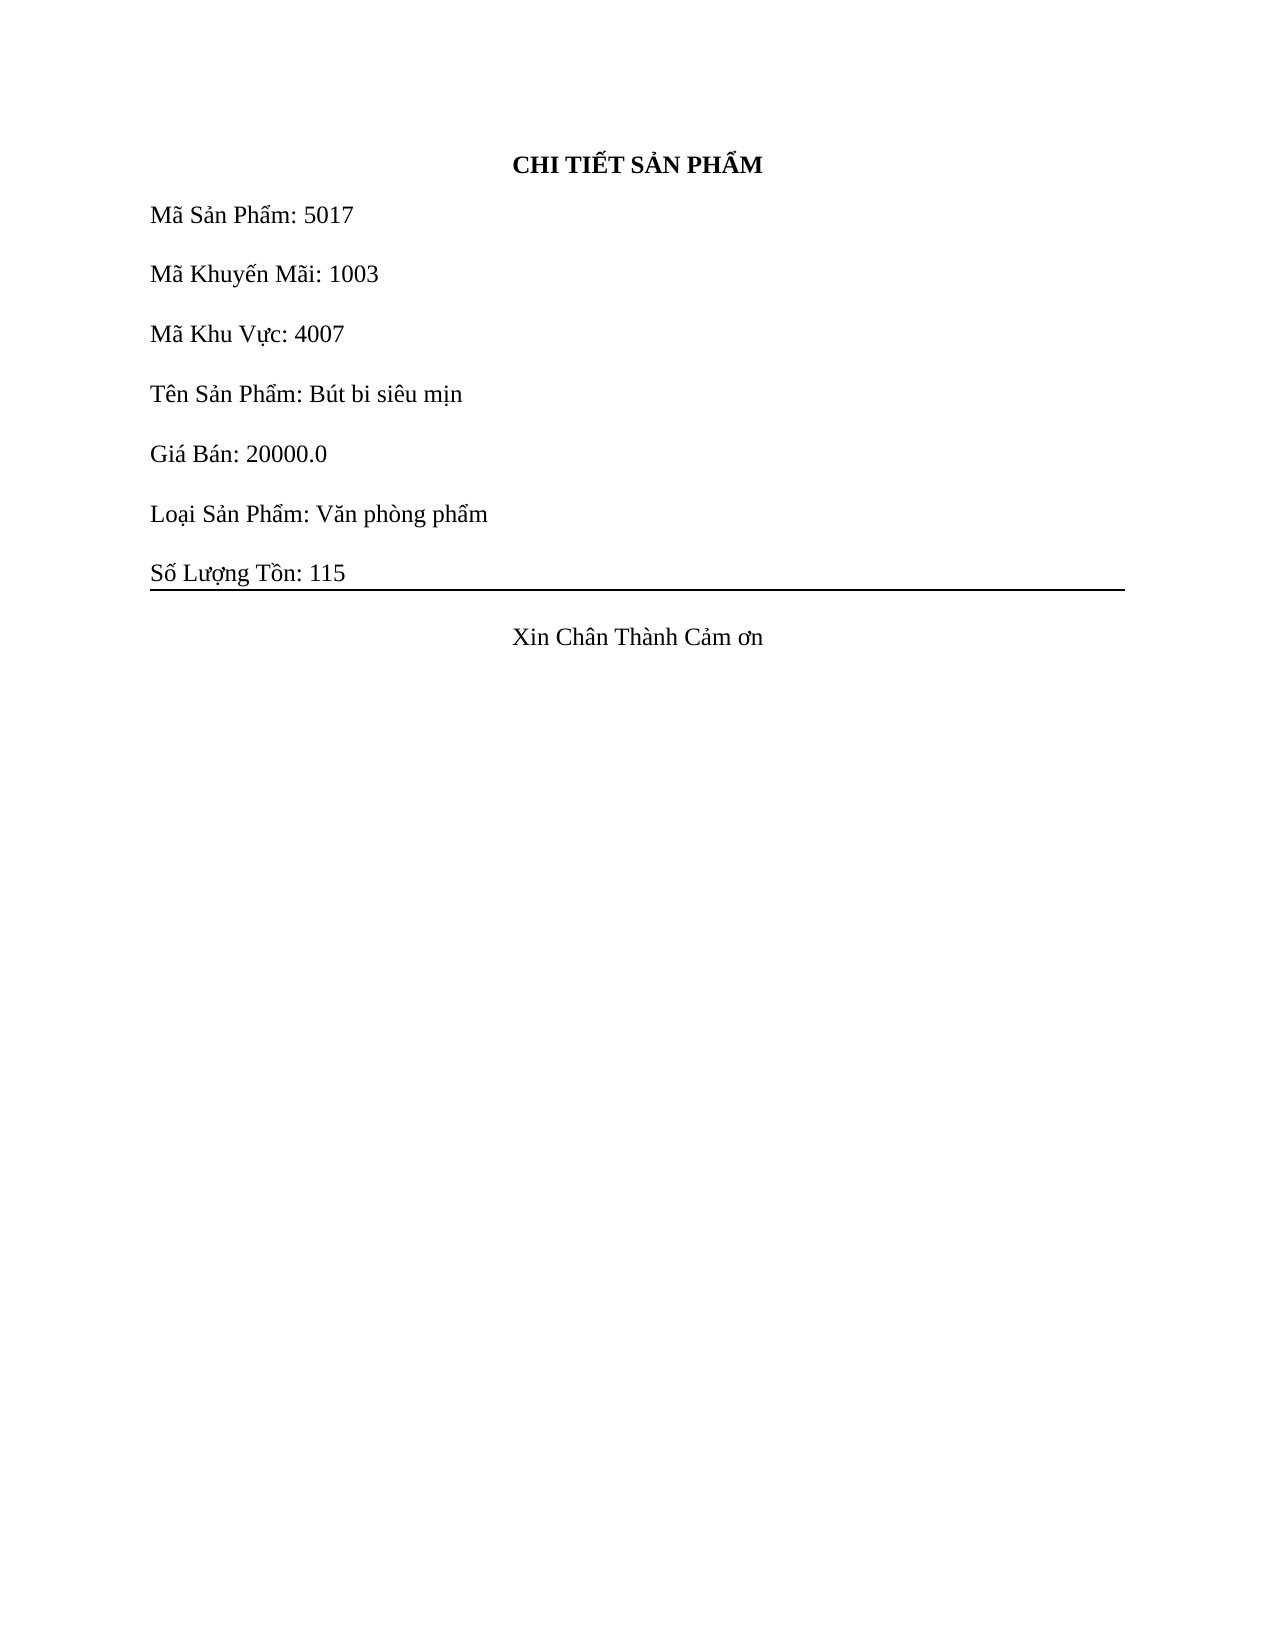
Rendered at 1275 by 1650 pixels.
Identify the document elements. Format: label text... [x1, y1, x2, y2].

text Xin Chân Thành Cảm ơn [150, 622, 1125, 651]
text CHI TIẾT SẢN PHẨM [150, 150, 1125, 179]
text Giá Bán: 20000.0 [150, 439, 1125, 468]
text Tên Sản Phẩm: Bút bi siêu mịn [150, 379, 1125, 408]
text Loại Sản Phẩm: Văn phòng phẩm [150, 499, 1125, 527]
text Mã Khuyến Mãi: 1003 [150, 259, 1125, 288]
text Mã Khu Vực: 4007 [150, 319, 1125, 348]
text Mã Sản Phẩm: 5017 [150, 200, 1125, 228]
text Số Lượng Tồn: 115 [150, 558, 1125, 589]
